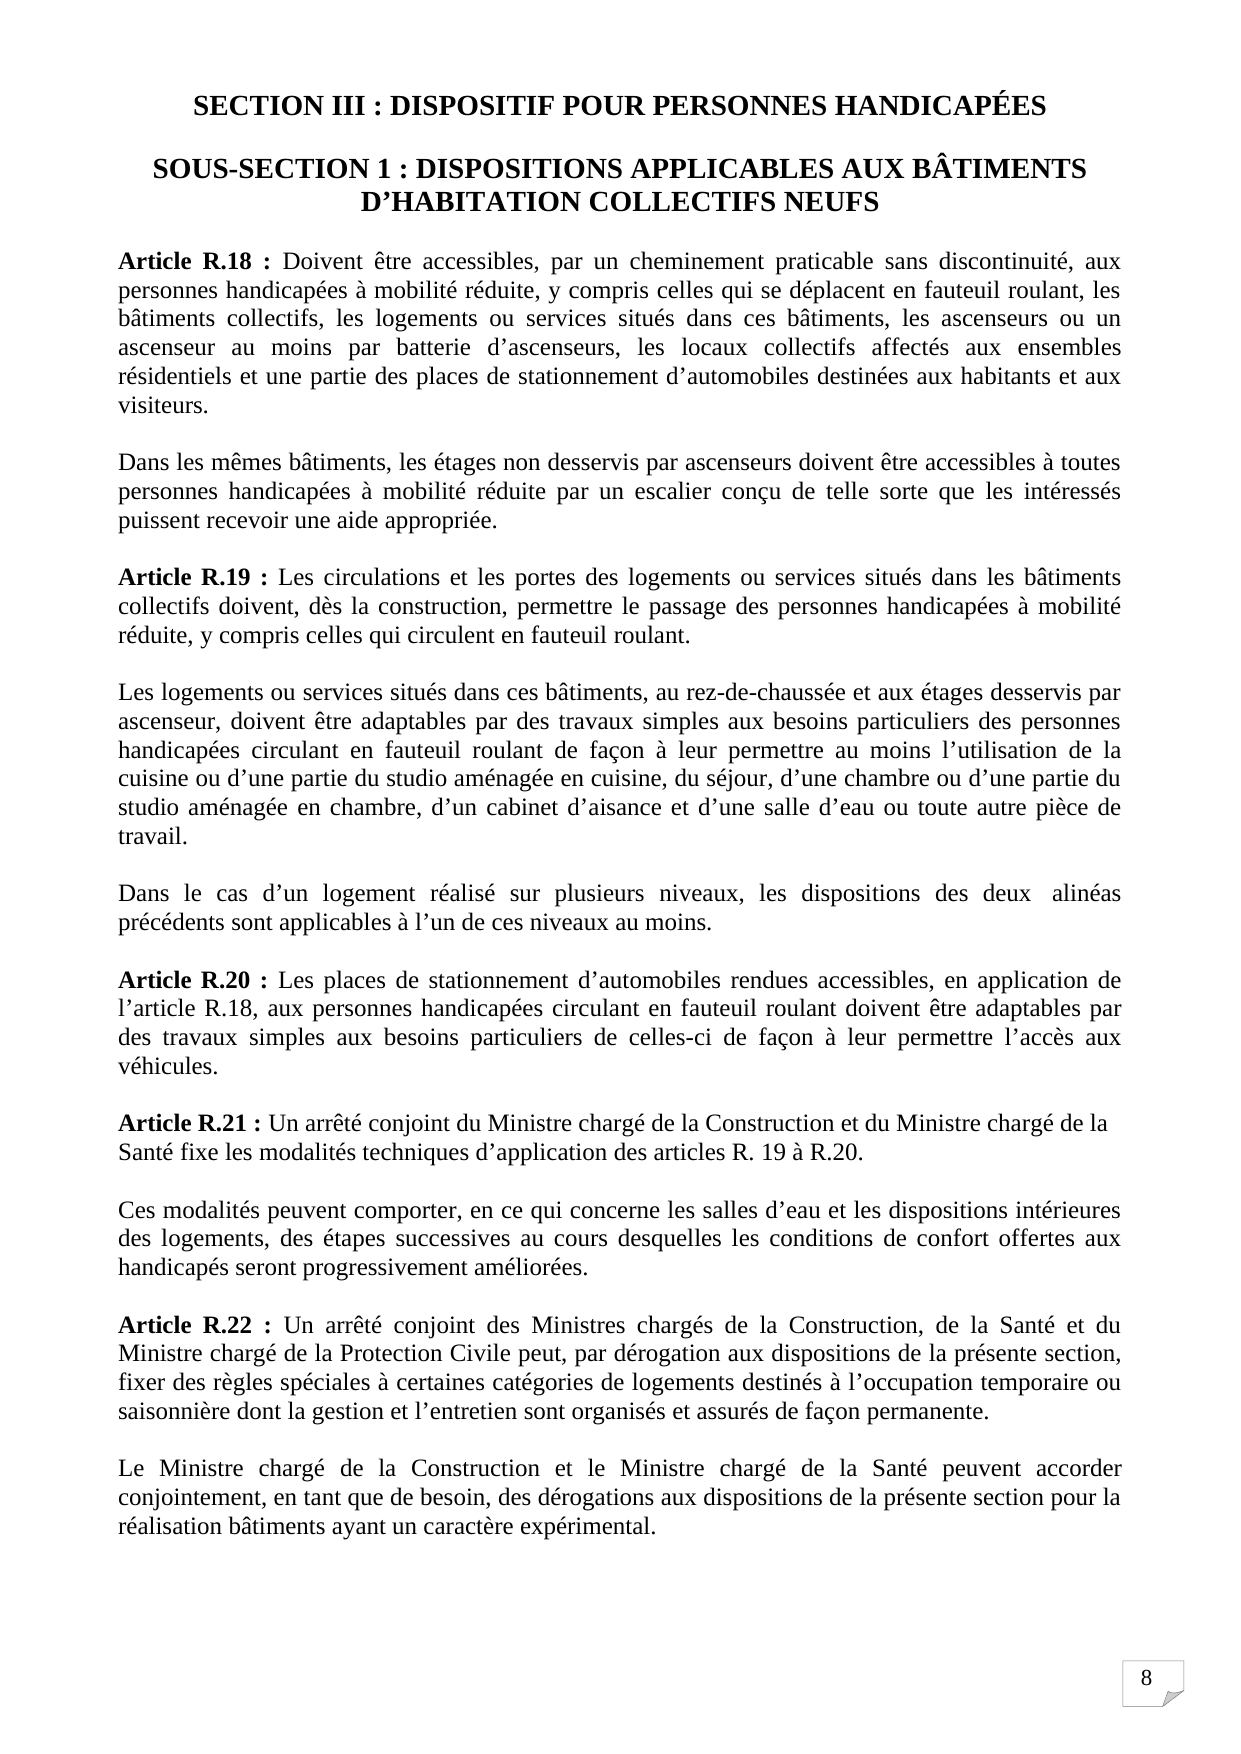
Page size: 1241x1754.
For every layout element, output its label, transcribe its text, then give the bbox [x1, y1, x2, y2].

text Article R.18 : Doivent être accessibles, par un cheminement praticable sans discontinuité, aux personnes handicapées à mobilité réduite, y compris celles qui se déplacent en fauteuil roulant, les bâtiments collectifs, les logements ou services situés dans ces bâtiments, les ascenseurs ou un ascenseur au moins par batterie d’ascenseurs, les locaux collectifs affectés aux ensembles résidentiels et une partie des places de stationnement d’automobiles destinées aux habitants et aux visiteurs. [118, 246, 1122, 418]
text Article R.19 : Les circulations et les portes des logements ou services situés dans les bâtiments collectifs doivent, dès la construction, permettre le passage des personnes handicapées à mobilité réduite, y compris celles qui circulent en fauteuil roulant. [118, 562, 1122, 648]
text Les logements ou services situés dans ces bâtiments, au rez-de-chaussée et aux étages desservis par ascenseur, doivent être adaptables par des travaux simples aux besoins particuliers des personnes handicapées circulant en fauteuil roulant de façon à leur permettre au moins l’utilisation de la cuisine ou d’une partie du studio aménagée en cuisine, du séjour, d’une chambre ou d’une partie du studio aménagée en chambre, d’un cabinet d’aisance et d’une salle d’eau ou toute autre pièce de travail. [118, 677, 1122, 850]
picture [1164, 1692, 1184, 1707]
text Le Ministre chargé de la Construction et le Ministre chargé de la Santé peuvent accorder conjointement, en tant que de besoin, des dérogations aux dispositions de la présente section pour la réalisation bâtiments ayant un caractère expérimental. [118, 1453, 1122, 1540]
subtitle SECTION III : DISPOSITIF POUR PERSONNES HANDICAPÉES [117, 88, 1123, 122]
text Ces modalités peuvent comporter, en ce qui concerne les salles d’eau et les dispositions intérieures des logements, des étapes successives au cours desquelles les conditions de confort offertes aux handicapés seront progressivement améliorées. [118, 1195, 1122, 1281]
text Article R.22 : Un arrêté conjoint des Ministres chargés de la Construction, de la Santé et du Ministre chargé de la Protection Civile peut, par dérogation aux dispositions de la présente section, fixer des règles spéciales à certaines catégories de logements destinés à l’occupation temporaire ou saisonnière dont la gestion et l’entretien sont organisés et assurés de façon permanente. [118, 1310, 1122, 1425]
text Dans les mêmes bâtiments, les étages non desservis par ascenseurs doivent être accessibles à toutes personnes handicapées à mobilité réduite par un escalier conçu de telle sorte que les intéressés puissent recevoir une aide appropriée. [118, 447, 1122, 533]
text Article R.20 : Les places de stationnement d’automobiles rendues accessibles, en application de l’article R.18, aux personnes handicapées circulant en fauteuil roulant doivent être adaptables par des travaux simples aux besoins particuliers de celles-ci de façon à leur permettre l’accès aux véhicules. [118, 965, 1122, 1080]
picture [1165, 1693, 1178, 1703]
subtitle SOUS-SECTION 1 : DISPOSITIONS APPLICABLES AUX BÂTIMENTS D’HABITATION COLLECTIFS NEUFS [117, 151, 1123, 218]
text Dans le cas d’un logement réalisé sur plusieurs niveaux, les dispositions des deux alinéas précédents sont applicables à l’un de ces niveaux au moins. [118, 878, 1122, 936]
text Article R.21 : Un arrêté conjoint du Ministre chargé de la Construction et du Ministre chargé de la Santé fixe les modalités techniques d’application des articles R. 19 à R.20. [118, 1108, 1109, 1166]
picture [1162, 1690, 1181, 1704]
